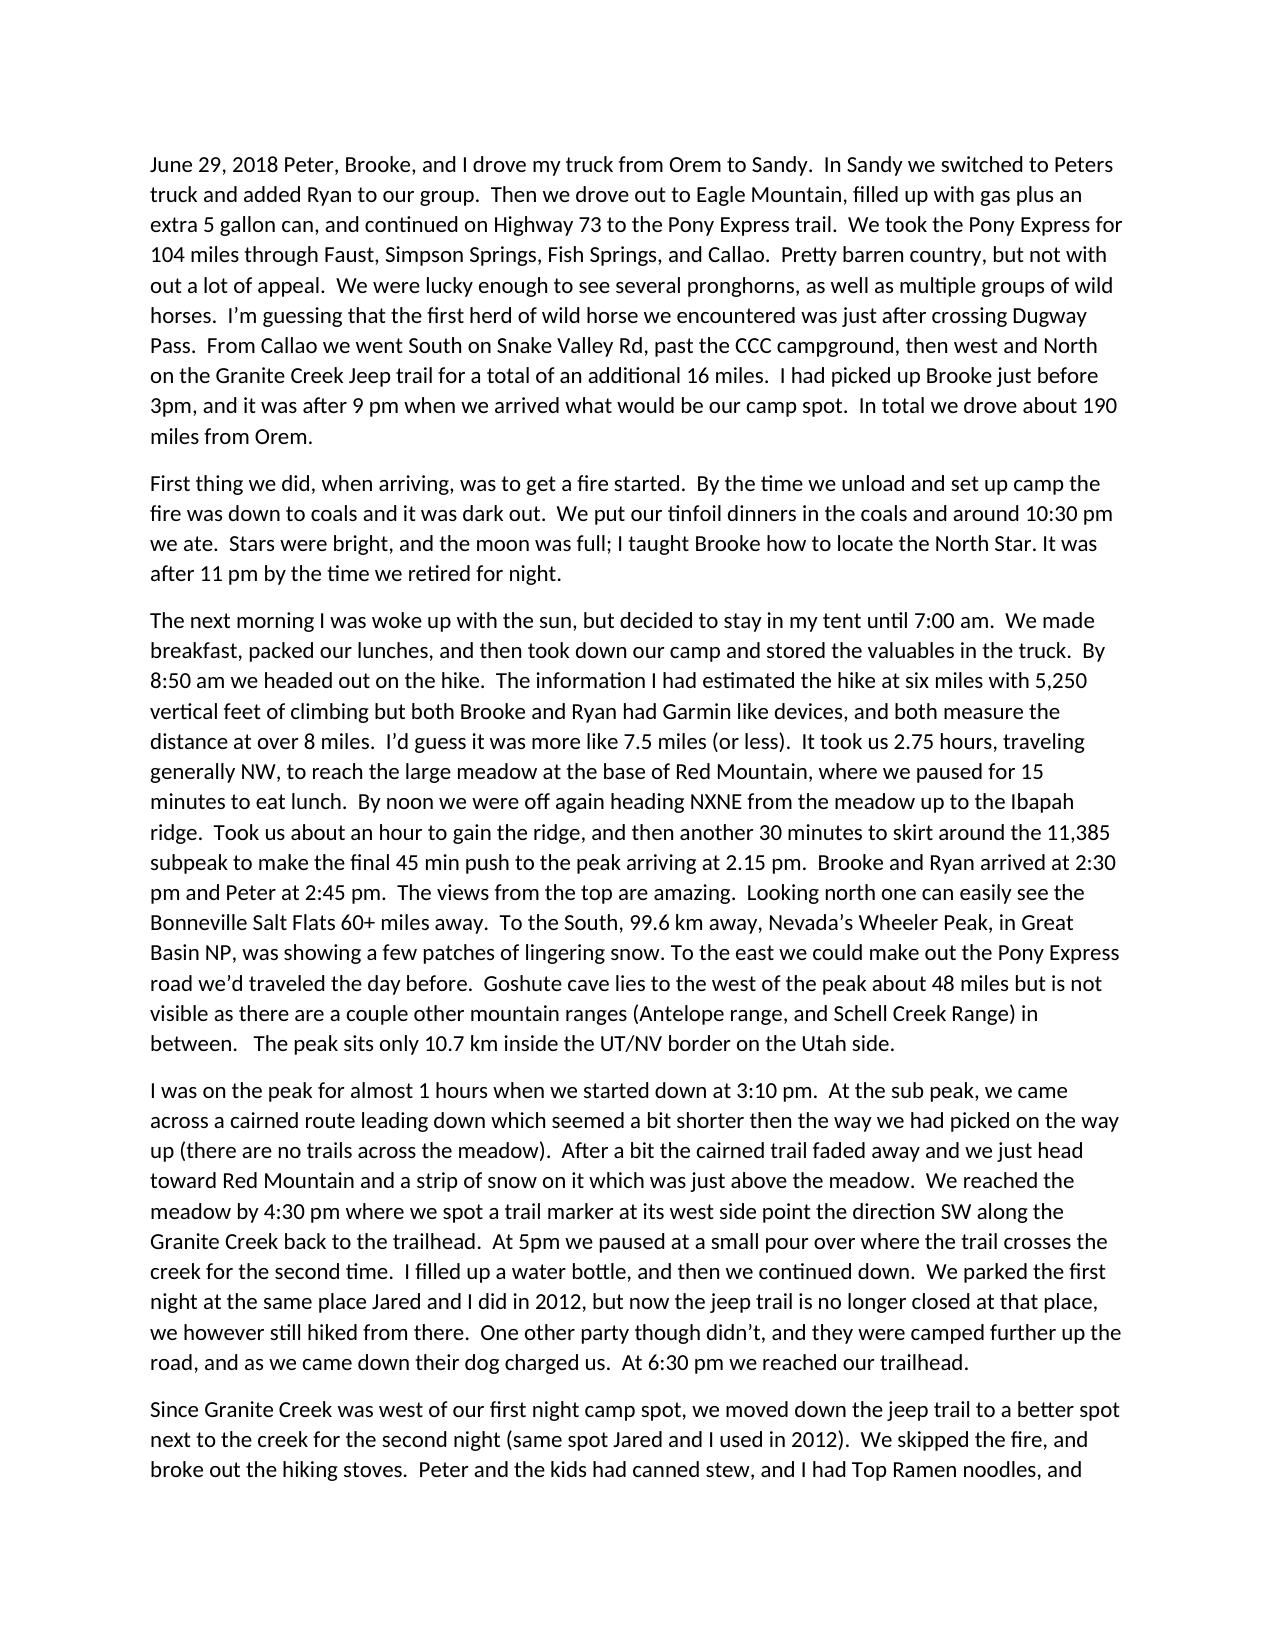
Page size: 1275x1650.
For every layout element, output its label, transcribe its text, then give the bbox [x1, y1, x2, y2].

text I was on the peak for almost 1 hours when we started down at 3:10 pm. At the sub peak, we came across a cairned route leading down which seemed a bit shorter then the way we had picked on the way up (there are no trails across the meadow). After a bit the cairned trail faded away and we just head toward Red Mountain and a strip of snow on it which was just above the meadow. We reached the meadow by 4:30 pm where we spot a trail marker at its west side point the direction SW along the Granite Creek back to the trailhead. At 5pm we paused at a small pour over where the trail crosses the creek for the second time. I filled up a water bottle, and then we continued down. We parked the first night at the same place Jared and I did in 2012, but now the jeep trail is no longer closed at that place, we however still hiked from there. One other party though didn’t, and they were camped further up the road, and as we came down their dog charged us. At 6:30 pm we reached our trailhead. [150, 1076, 1125, 1376]
text The next morning I was woke up with the sun, but decided to stay in my tent until 7:00 am. We made breakfast, packed our lunches, and then took down our camp and stored the valuables in the truck. By 8:50 am we headed out on the hike. The information I had estimated the hike at six miles with 5,250 vertical feet of climbing but both Brooke and Ryan had Garmin like devices, and both measure the distance at over 8 miles. I’d guess it was more like 7.5 miles (or less). It took us 2.75 hours, traveling generally NW, to reach the large meadow at the base of Red Mountain, where we paused for 15 minutes to eat lunch. By noon we were off again heading NXNE from the meadow up to the Ibapah ridge. Took us about an hour to gain the ridge, and then another 30 minutes to skirt around the 11,385 subpeak to make the final 45 min push to the peak arriving at 2.15 pm. Brooke and Ryan arrived at 2:30 pm and Peter at 2:45 pm. The views from the top are amazing. Looking north one can easily see the Bonneville Salt Flats 60+ miles away. To the South, 99.6 km away, Nevada’s Wheeler Peak, in Great Basin NP, was showing a few patches of lingering snow. To the east we could make out the Pony Express road we’d traveled the day before. Goshute cave lies to the west of the peak about 48 miles but is not visible as there are a couple other mountain ranges (Antelope range, and Schell Creek Range) in between. The peak sits only 10.7 km inside the UT/NV border on the Utah side. [150, 606, 1125, 1057]
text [150, 1395, 1125, 1483]
text June 29, 2018 Peter, Brooke, and I drove my truck from Orem to Sandy. In Sandy we switched to Peters truck and added Ryan to our group. Then we drove out to Eagle Mountain, filled up with gas plus an extra 5 gallon can, and continued on Highway 73 to the Pony Express trail. We took the Pony Express for 104 miles through Faust, Simpson Springs, Fish Springs, and Callao. Pretty barren country, but not with out a lot of appeal. We were lucky enough to see several pronghorns, as well as multiple groups of wild horses. I’m guessing that the first herd of wild horse we encountered was just after crossing Dugway Pass. From Callao we went South on Snake Valley Rd, past the CCC campground, then west and North on the Granite Creek Jeep trail for a total of an additional 16 miles. I had picked up Brooke just before 3pm, and it was after 9 pm when we arrived what would be our camp spot. In total we drove about 190 miles from Orem. [150, 150, 1125, 450]
text First thing we did, when arriving, was to get a fire started. By the time we unload and set up camp the fire was down to coals and it was dark out. We put our tinfoil dinners in the coals and around 10:30 pm we ate. Stars were bright, and the moon was full; I taught Brooke how to locate the North Star. It was after 11 pm by the time we retired for night. [150, 469, 1125, 587]
